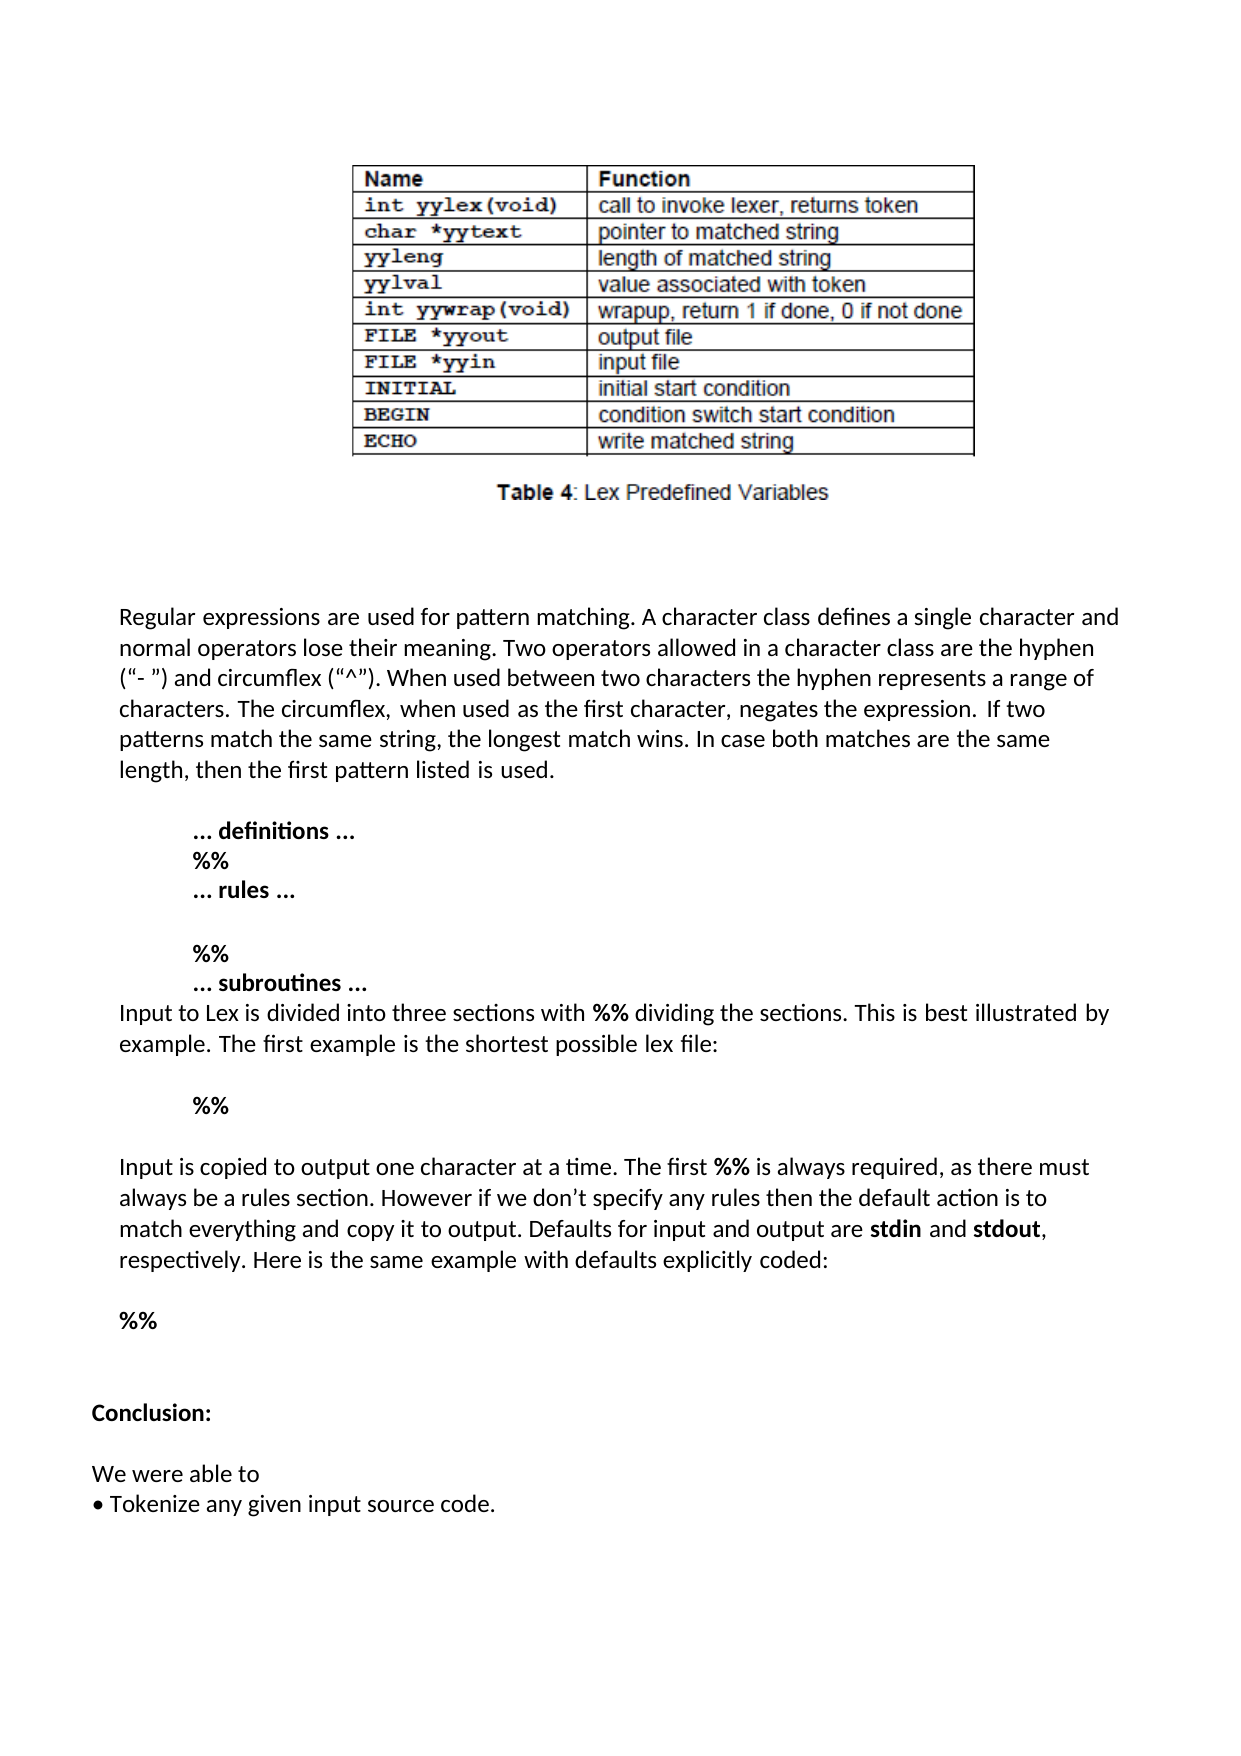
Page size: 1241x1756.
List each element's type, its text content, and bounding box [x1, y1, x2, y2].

picture [352, 165, 975, 500]
subtitle ... rules ... [192, 875, 1169, 904]
subtitle %% [192, 1090, 1169, 1121]
text %% [192, 940, 1169, 969]
text We were able to [92, 1458, 1169, 1488]
text Conclusion: [92, 1397, 1169, 1427]
subtitle ... subroutines ... [192, 969, 1169, 997]
text %% [119, 1305, 1169, 1336]
text • Tokenize any given input source code. [92, 1488, 1169, 1519]
subtitle ... definitions ... [192, 815, 1169, 846]
text %% [192, 847, 1169, 875]
text Input is copied to output one character at a time. The first %% is always required, as there must always be a rules section. However if we don’t specify any rules then the default action is to match everything and copy it to output. Defaults for input and output are stdin and stdout, respectively. Here is the same example with defaults explicitly coded: [119, 1152, 1108, 1274]
text Input to Lex is divided into three sections with %% dividing the sections. This is best illustrated by example. The first example is the shortest possible lex file: [119, 997, 1169, 1059]
text Regular expressions are used for pattern matching. A character class defines a single character and normal operators lose their meaning. Two operators allowed in a character class are the hyphen (“- ”) and circumflex (“^”). When used between two characters the hyphen represents a range of characters. The circumflex, when used as the first character, negates the expression. If two patterns match the same string, the longest match wins. In case both matches are the same length, then the first pattern listed is used. [119, 601, 1123, 784]
